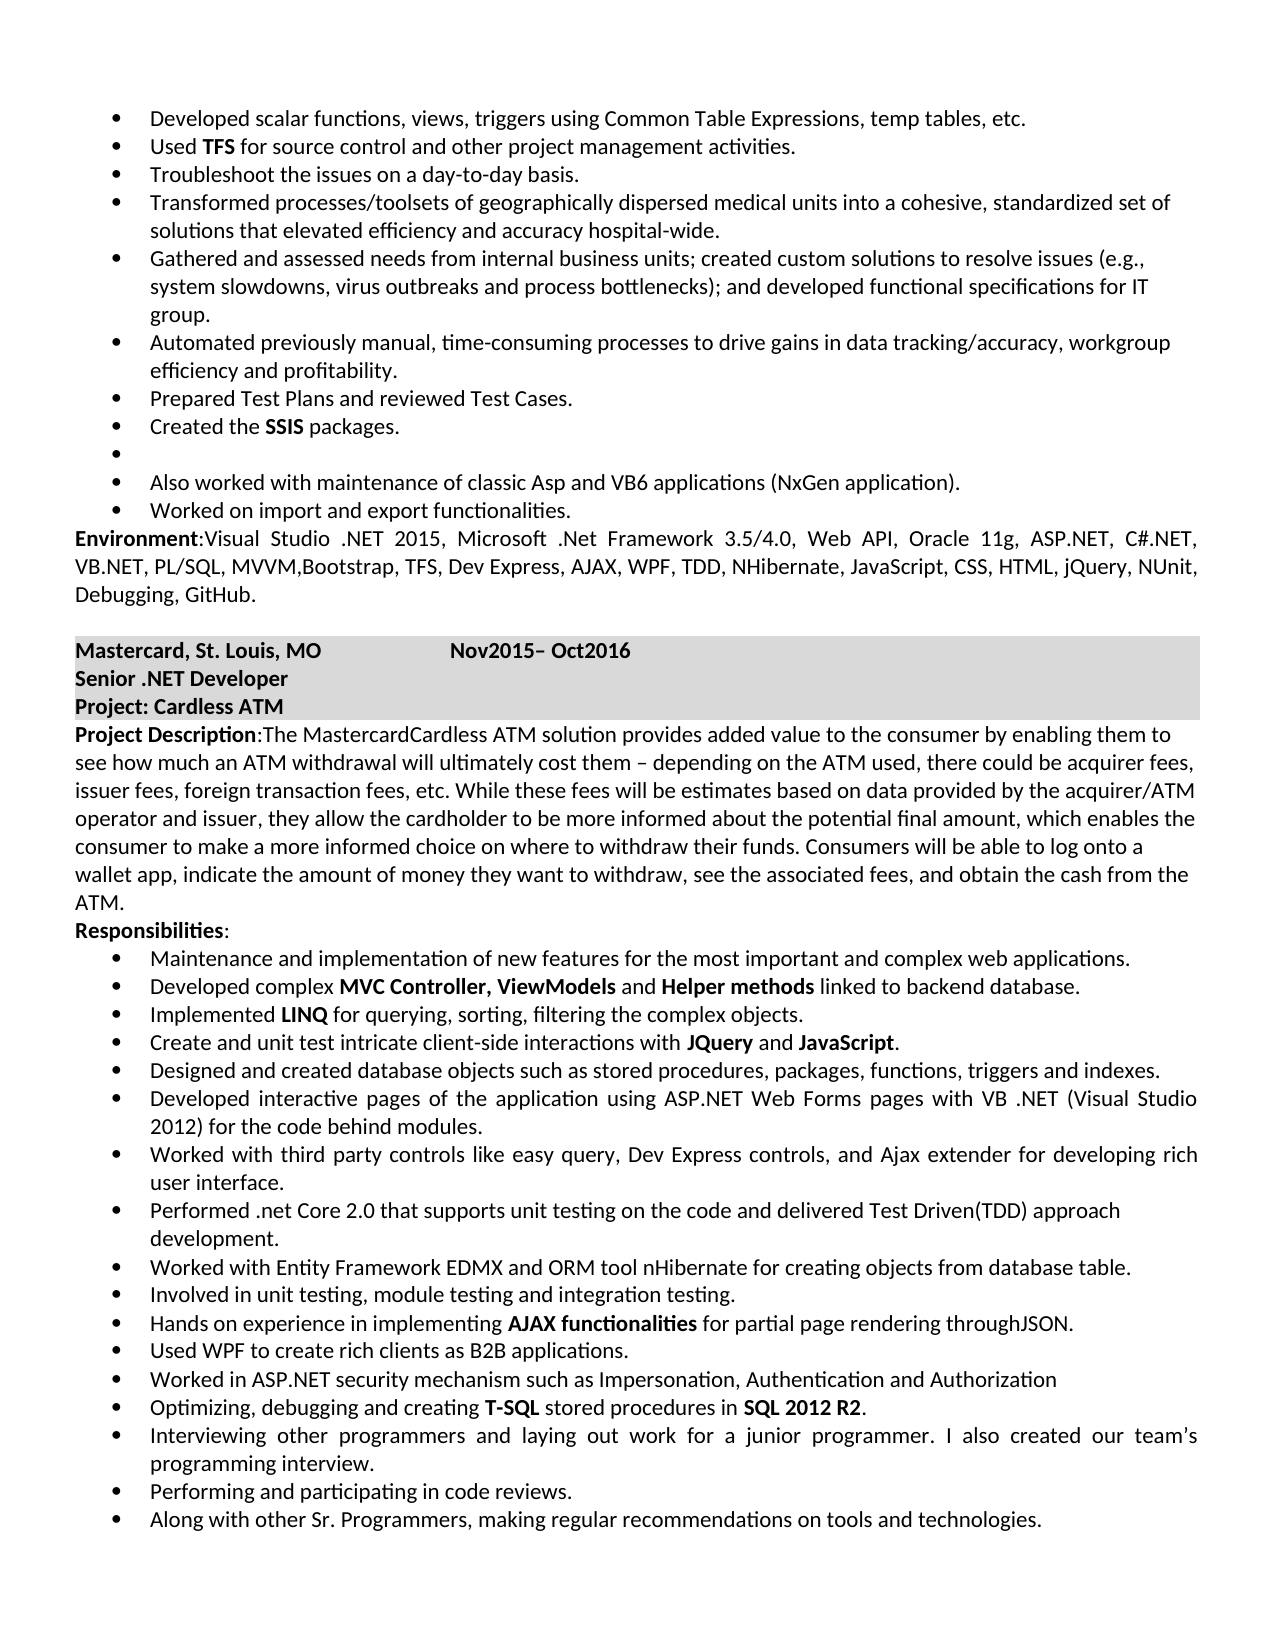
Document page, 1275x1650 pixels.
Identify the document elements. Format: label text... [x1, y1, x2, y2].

list Interviewing other programmers and laying out work for a junior programmer. I also created our team’s programming interview. [112, 1421, 1200, 1477]
text Project: Cardless ATM [75, 692, 1200, 720]
text Project Description:The MastercardCardless ATM solution provides added value to the consumer by enabling them to see how much an ATM withdrawal will ultimately cost them – depending on the ATM used, there could be acquirer fees, issuer fees, foreign transaction fees, etc. While these fees will be estimates based on data provided by the acquirer/ATM operator and issuer, they allow the cardholder to be more informed about the potential final amount, which enables the consumer to make a more informed choice on where to withdraw their funds. Consumers will be able to log onto a wallet app, indicate the amount of money they want to withdraw, see the associated fees, and obtain the cash from the ATM. [75, 720, 1200, 916]
list Hands on experience in implementing AJAX functionalities for partial page rendering throughJSON. [112, 1309, 1200, 1337]
list Create and unit test intricate client-side interactions with JQuery and JavaScript. [112, 1028, 1200, 1056]
list Performed .net Core 2.0 that supports unit testing on the code and delivered Test Driven(TDD) approach development. [112, 1197, 1200, 1253]
list Used WPF to create rich clients as B2B applications. [112, 1337, 1200, 1365]
list Troubleshoot the issues on a day-to-day basis. [112, 160, 1200, 188]
list Prepared Test Plans and reviewed Test Cases. [112, 384, 1200, 412]
text Mastercard, St. Louis, MO Nov2015– Oct2016 [75, 636, 1200, 664]
list Optimizing, debugging and creating T-SQL stored procedures in SQL 2012 R2. [112, 1393, 1200, 1421]
list Designed and created database objects such as stored procedures, packages, functions, triggers and indexes. [112, 1056, 1200, 1084]
list Developed scalar functions, views, triggers using Common Table Expressions, temp tables, etc. [112, 104, 1200, 132]
list Used TFS for source control and other project management activities. [112, 132, 1200, 160]
list Developed interactive pages of the application using ASP.NET Web Forms pages with VB .NET (Visual Studio 2012) for the code behind modules. [112, 1084, 1200, 1141]
list Involved in unit testing, module testing and integration testing. [112, 1281, 1200, 1309]
list Developed complex MVC Controller, ViewModels and Helper methods linked to backend database. [112, 972, 1200, 1000]
text Environment:Visual Studio .NET 2015, Microsoft .Net Framework 3.5/4.0, Web API, Oracle 11g, ASP.NET, C#.NET, VB.NET, PL/SQL, MVVM,Bootstrap, TFS, Dev Express, AJAX, WPF, TDD, NHibernate, JavaScript, CSS, HTML, jQuery, NUnit, Debugging, GitHub. [75, 524, 1200, 608]
list Worked with Entity Framework EDMX and ORM tool nHibernate for creating objects from database table. [112, 1253, 1200, 1281]
list Created the SSIS packages. [112, 412, 1200, 440]
list Performing and participating in code reviews. [112, 1477, 1200, 1505]
list Also worked with maintenance of classic Asp and VB6 applications (NxGen application). [112, 468, 1200, 496]
list Worked on import and export functionalities. [112, 496, 1200, 524]
list Along with other Sr. Programmers, making regular recommendations on tools and technologies. [112, 1505, 1200, 1533]
list Maintenance and implementation of new features for the most important and complex web applications. [112, 944, 1200, 972]
list Automated previously manual, time-consuming processes to drive gains in data tracking/accuracy, workgroup efficiency and profitability. [112, 328, 1175, 384]
list Worked with third party controls like easy query, Dev Express controls, and Ajax extender for developing rich user interface. [112, 1141, 1200, 1197]
text Senior .NET Developer [75, 664, 1200, 692]
list Gathered and assessed needs from internal business units; created custom solutions to resolve issues (e.g., system slowdowns, virus outbreaks and process bottlenecks); and developed functional specifications for IT group. [112, 244, 1175, 328]
list Implemented LINQ for querying, sorting, filtering the complex objects. [112, 1000, 1200, 1028]
text Responsibilities: [75, 916, 1200, 944]
list Transformed processes/toolsets of geographically dispersed medical units into a cohesive, standardized set of solutions that elevated efficiency and accuracy hospital-wide. [112, 188, 1175, 244]
list Worked in ASP.NET security mechanism such as Impersonation, Authentication and Authorization [112, 1365, 1200, 1393]
